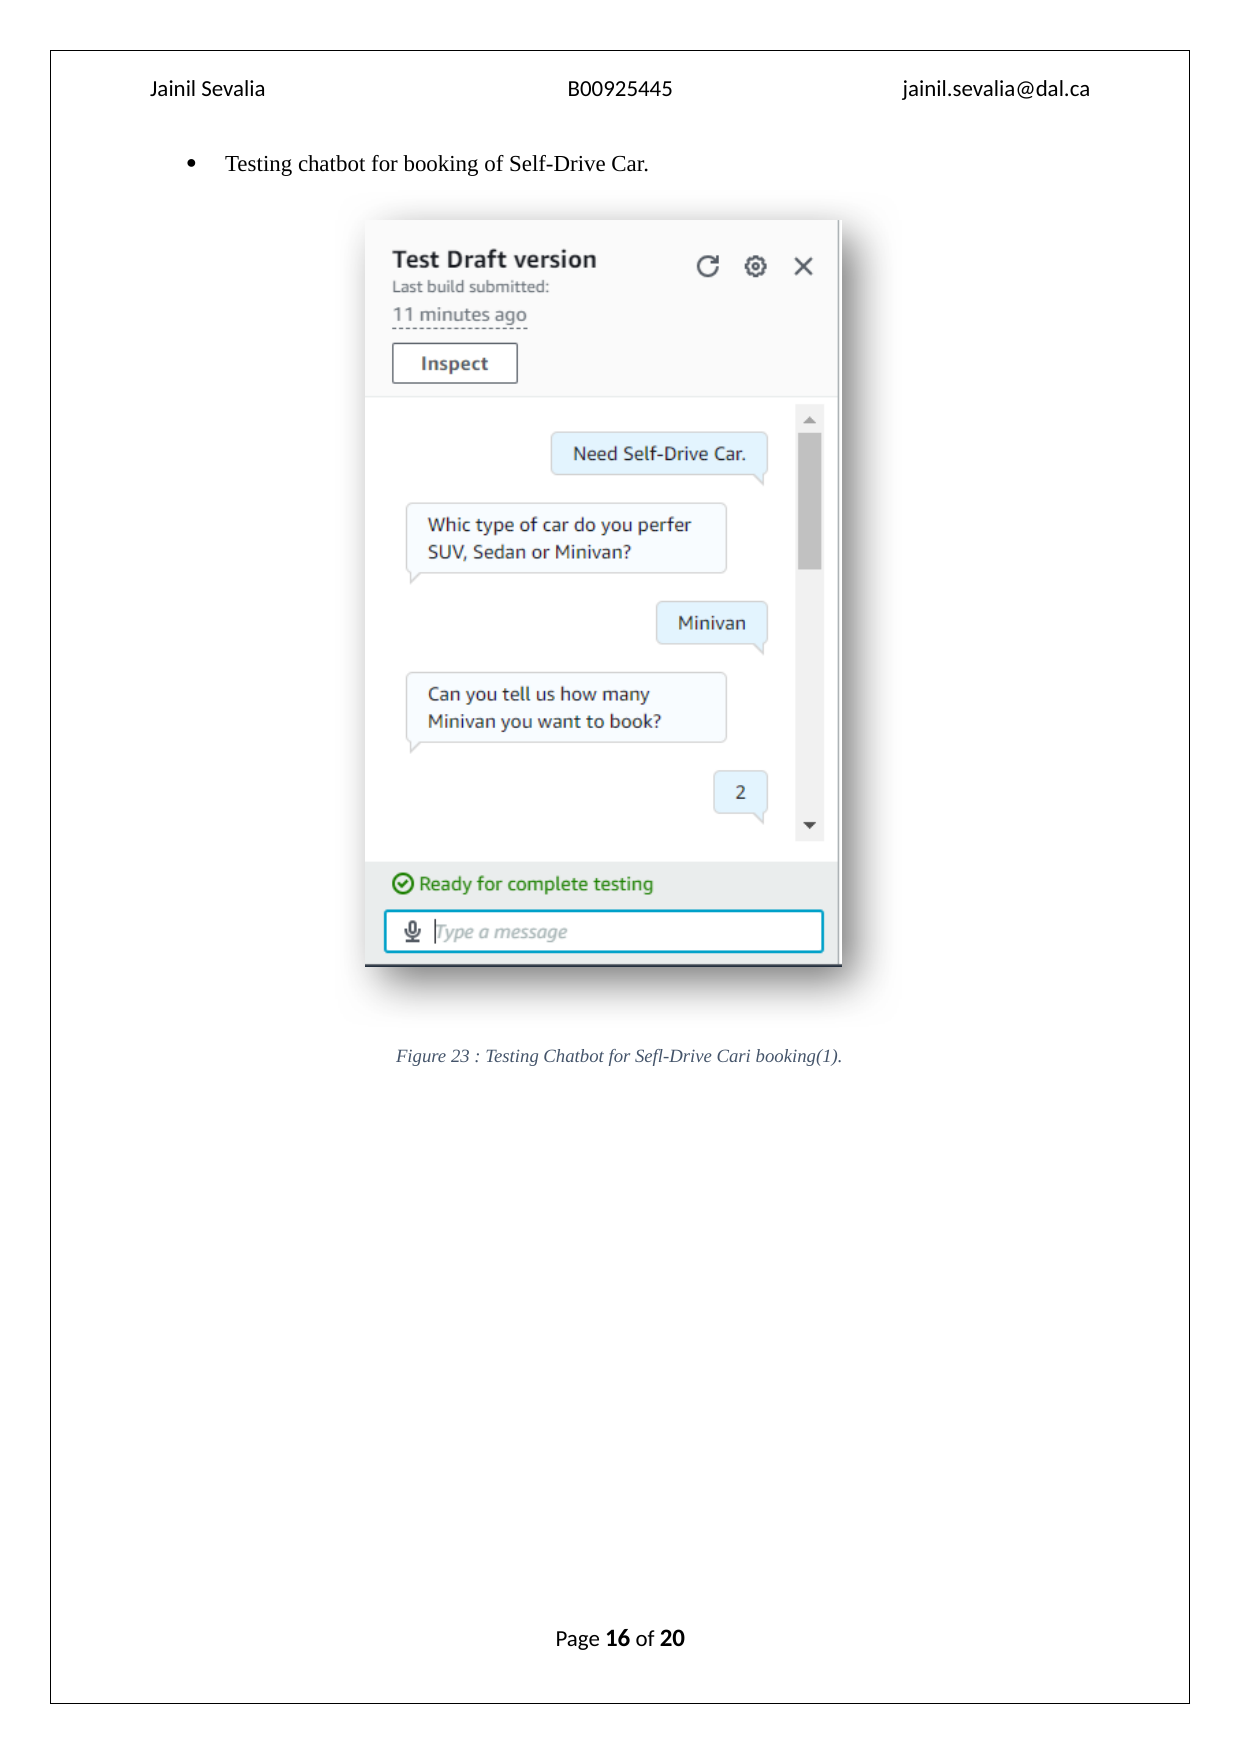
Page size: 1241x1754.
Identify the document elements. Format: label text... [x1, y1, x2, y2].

text Figure 23 : Testing Chatbot for Sefl-Drive Cari booking(1). [150, 1045, 1090, 1067]
picture [365, 220, 842, 967]
list Testing chatbot for booking of Self-Drive Car. [187, 150, 1090, 176]
